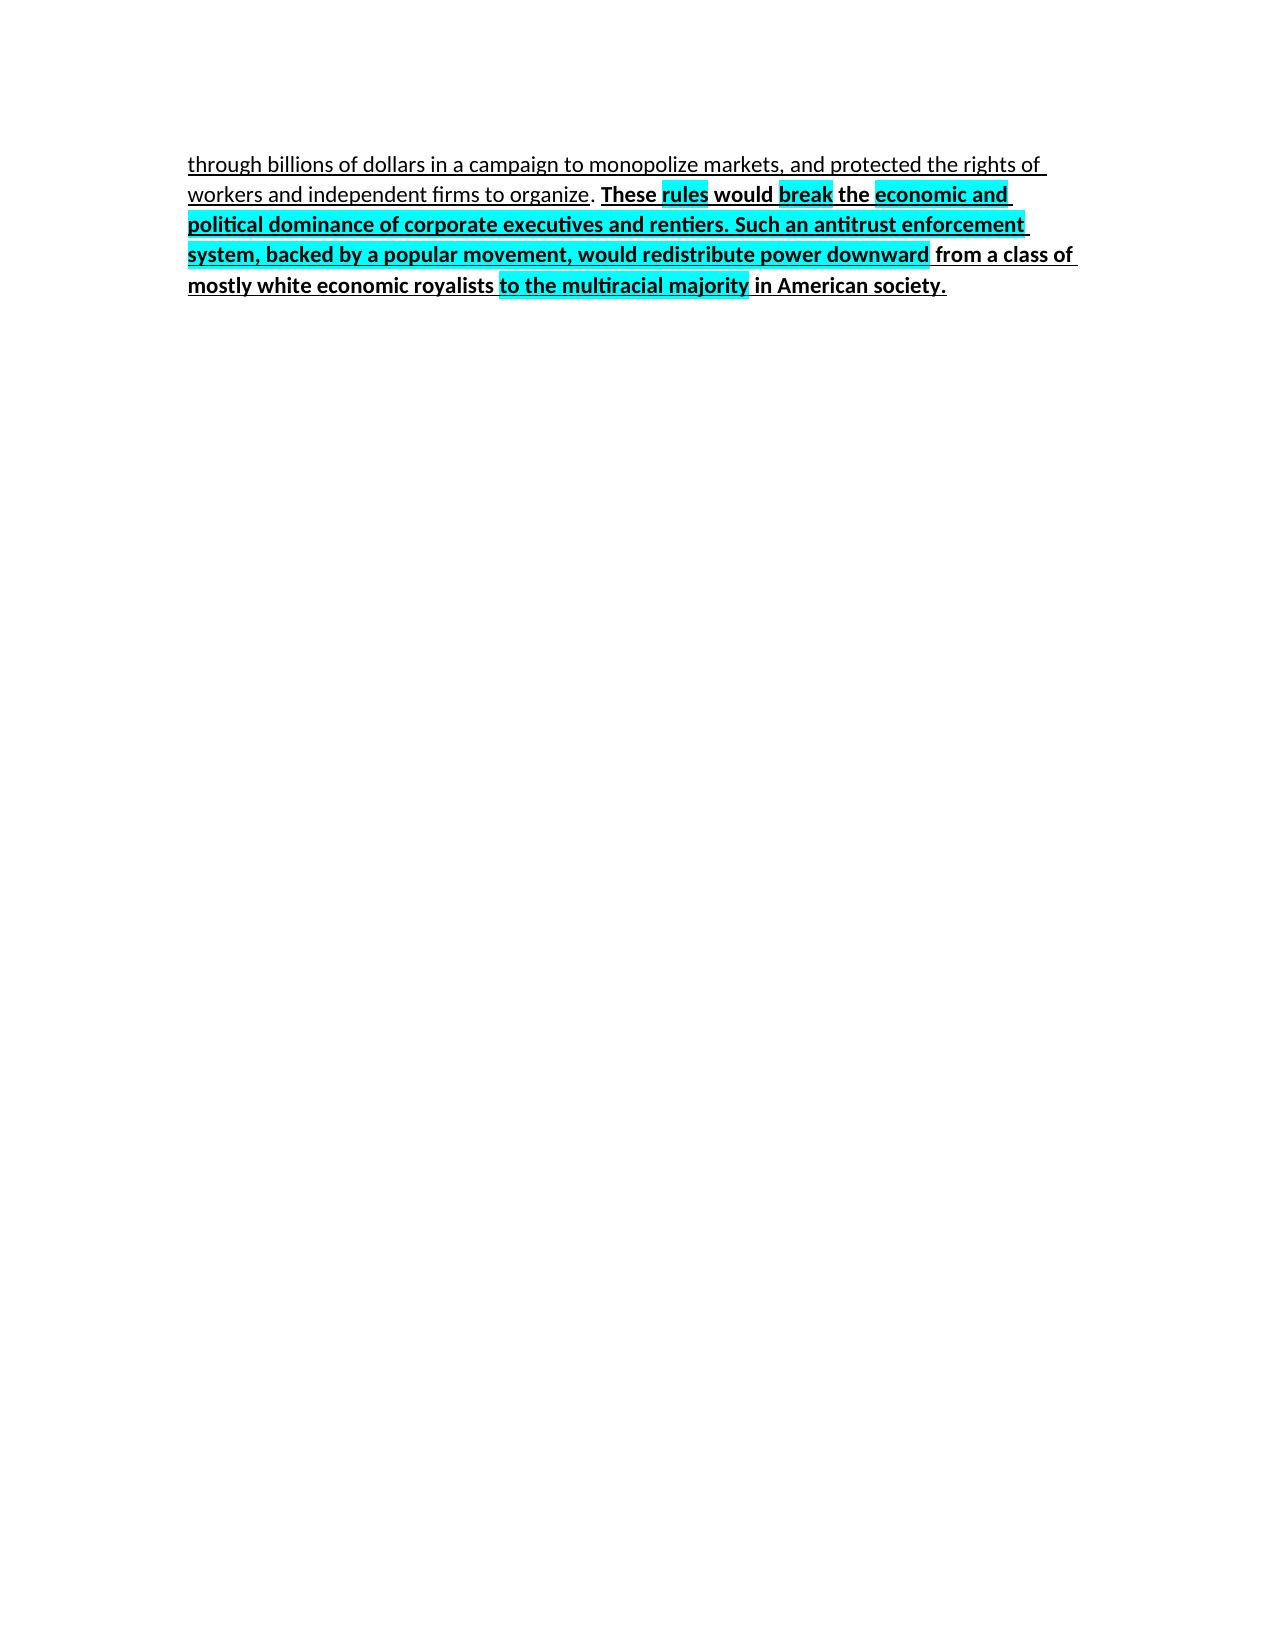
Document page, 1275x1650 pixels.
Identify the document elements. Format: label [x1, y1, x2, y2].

text [187, 150, 1087, 299]
